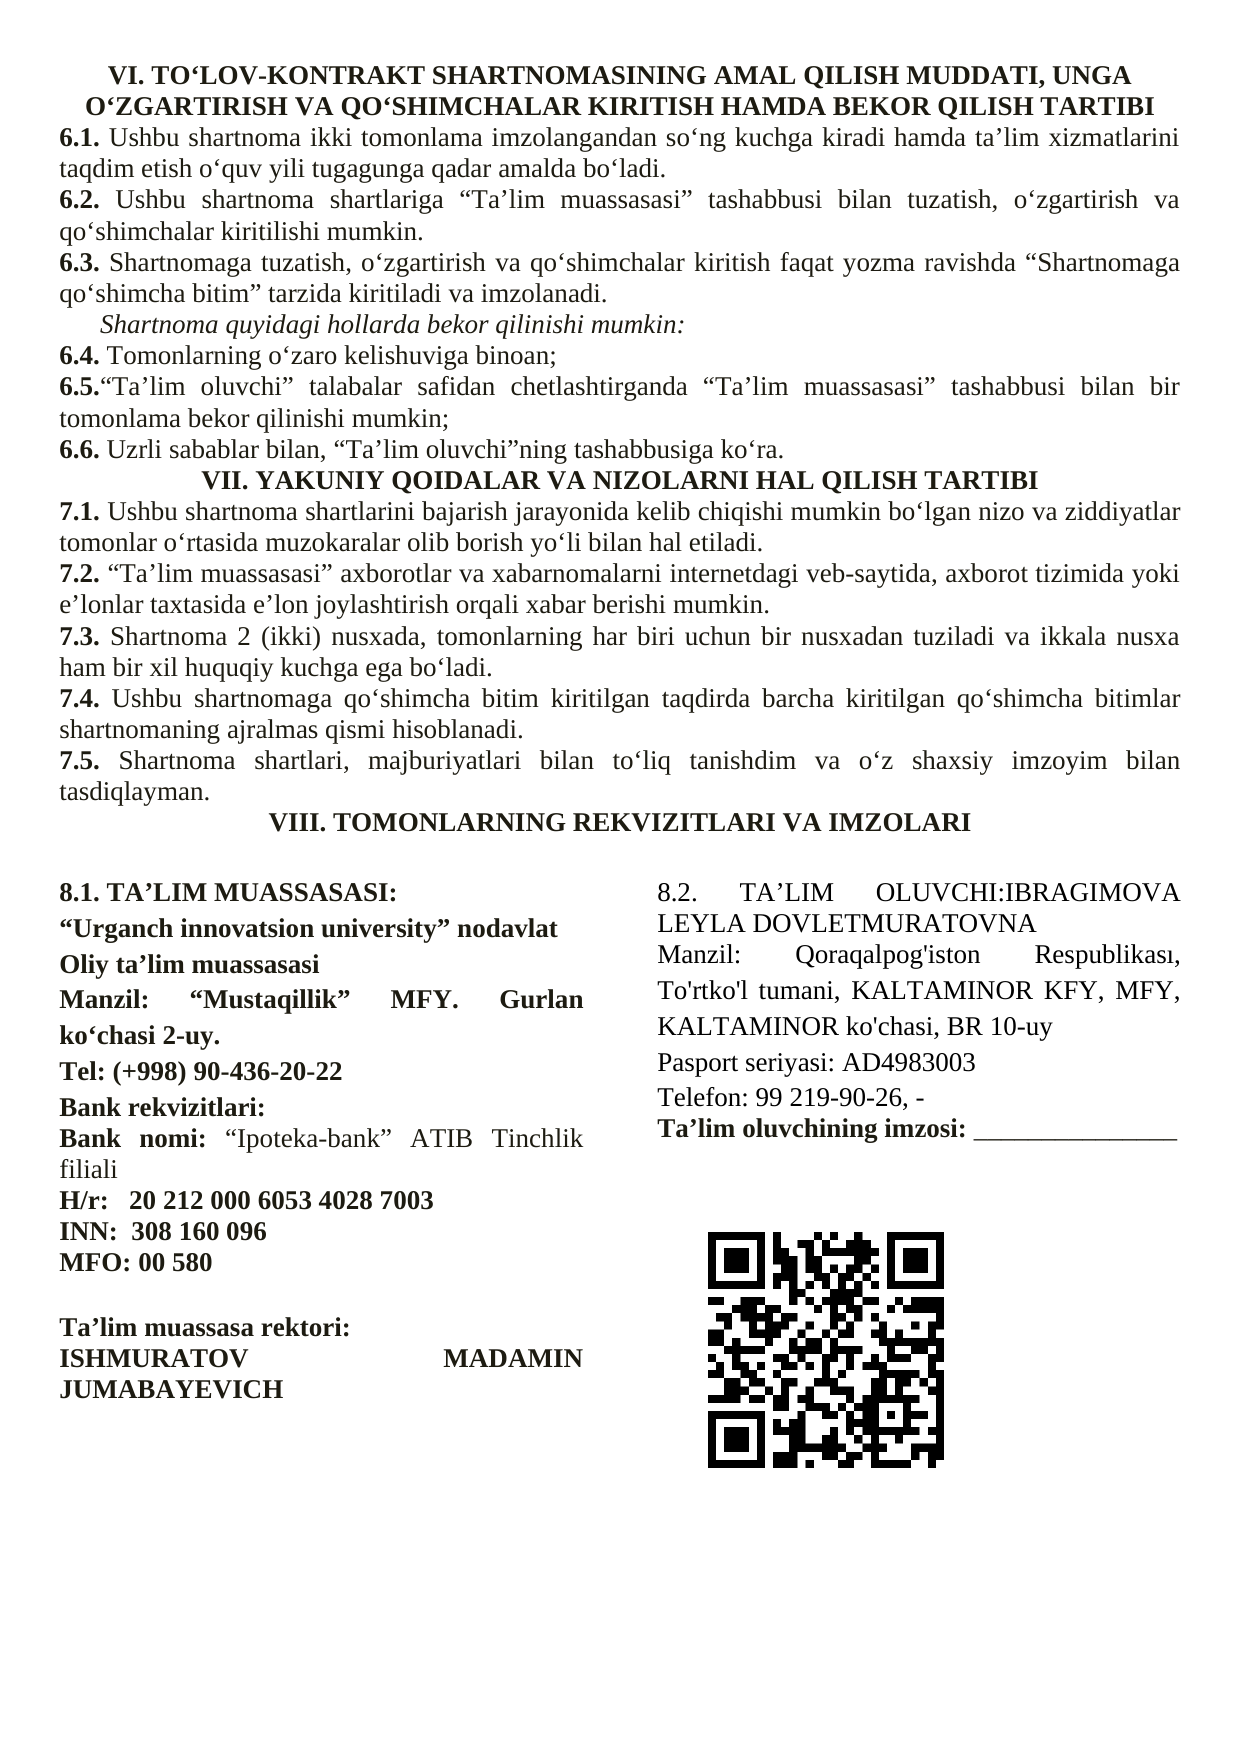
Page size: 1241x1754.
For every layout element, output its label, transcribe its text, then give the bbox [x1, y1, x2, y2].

text 7.1. Ushbu shartnoma shartlarini bajarish jarayonida kelib chiqishi mumkin bo‘lgan nizo va ziddiyatlar tomonlar o‘rtasida muzokaralar olib borish yo‘li bilan hal etiladi. [59, 495, 1181, 557]
text 6.3. Shartnomaga tuzatish, o‘zgartirish va qo‘shimchalar kiritish faqat yozma ravishda “Shartnomaga qo‘shimcha bitim” tarzida kiritiladi va imzolanadi. [59, 246, 1181, 308]
text 6.1. Ushbu shartnoma ikki tomonlama imzolangandan so‘ng kuchga kiradi hamda ta’lim xizmatlarini taqdim etish o‘quv yili tugagunga qadar amalda bo‘ladi. [59, 121, 1181, 184]
text Ta’lim oluvchining imzosi: _______________ [657, 1113, 1181, 1144]
text Telefon: 99 219-90-26, - [657, 1081, 1181, 1113]
picture [675, 1199, 976, 1500]
text 6.5.“Ta’lim oluvchi” talabalar safidan chetlashtirganda “Ta’lim muassasasi” tashabbusi bilan bir tomonlama bekor qilinishi mumkin; [59, 371, 1181, 433]
text ISHMURATOV MADAMIN JUMABAYEVICH [59, 1342, 583, 1404]
text VI. TO‘LOV-KONTRAKT SHARTNOMASINING AMAL QILISH MUDDATI, UNGA O‘ZGARTIRISH VA QO‘SHIMCHALAR KIRITISH HAMDA BEKOR QILISH TARTIBI [59, 59, 1181, 121]
text Tel: (+998) 90-436-20-22 [59, 1055, 583, 1086]
text Shartnoma quyidagi hollarda bekor qilinishi mumkin: [59, 308, 1181, 339]
text 8.1. TA’LIM MUASSASASI: [59, 876, 583, 907]
text Ta’lim muassasa rektori: [59, 1311, 583, 1342]
text INN: 308 160 096 [59, 1215, 583, 1246]
text “Urganch innovatsion university” nodavlat Oliy ta’lim muassasasi [59, 912, 583, 979]
text 7.4. Ushbu shartnomaga qo‘shimcha bitim kiritilgan taqdirda barcha kiritilgan qo‘shimcha bitimlar shartnomaning ajralmas qismi hisoblanadi. [59, 682, 1181, 744]
text 6.6. Uzrli sabablar bilan, “Ta’lim oluvchi”ning tashabbusiga ko‘ra. [59, 433, 1181, 464]
text 8.2. TA’LIM OLUVCHI:IBRAGIMOVA LEYLA DOVLETMURATOVNA [657, 876, 1181, 938]
text Bank rekvizitlari: [59, 1091, 583, 1122]
text VII. YAKUNIY QOIDALAR VA NIZOLARNI HAL QILISH TARTIBI [59, 464, 1181, 495]
text 6.4. Tomonlarning o‘zaro kelishuviga binoan; [59, 339, 1181, 371]
text 7.5. Shartnoma shartlari, majburiyatlari bilan to‘liq tanishdim va o‘z shaxsiy imzoyim bilan tasdiqlayman. [59, 744, 1181, 807]
text 7.3. Shartnoma 2 (ikki) nusxada, tomonlarning har biri uchun bir nusxadan tuziladi va ikkala nusxa ham bir xil huquqiy kuchga ega bo‘ladi. [59, 620, 1181, 682]
text 6.2. Ushbu shartnoma shartlariga “Ta’lim muassasasi” tashabbusi bilan tuzatish, o‘zgartirish va qo‘shimchalar kiritilishi mumkin. [59, 184, 1181, 246]
text VIII. TOMONLARNING REKVIZITLARI VA IMZOLARI [59, 807, 1181, 838]
text 7.2. “Ta’lim muassasasi” axborotlar va xabarnomalarni internetdagi veb-saytida, axborot tizimida yoki e’lonlar taxtasida e’lon joylashtirish orqali xabar berishi mumkin. [59, 557, 1181, 620]
text MFO: 00 580 [59, 1246, 583, 1277]
text Manzil: “Mustaqillik” MFY. Gurlan koʻchasi 2-uy. [59, 983, 583, 1050]
text H/r: 20 212 000 6053 4028 7003 [59, 1184, 583, 1215]
text Manzil: Qoraqalpog'iston Respublikası, To'rtko'l tumani, KALTAMINOR KFY, MFY, KALTAMINOR ko'chasi, BR 10-uy [657, 938, 1181, 1041]
text Pasport seriyasi: AD4983003 [657, 1046, 1181, 1077]
text Bank nomi: “Ipoteka-bank” ATIB Tinchlik filiali [59, 1122, 583, 1184]
